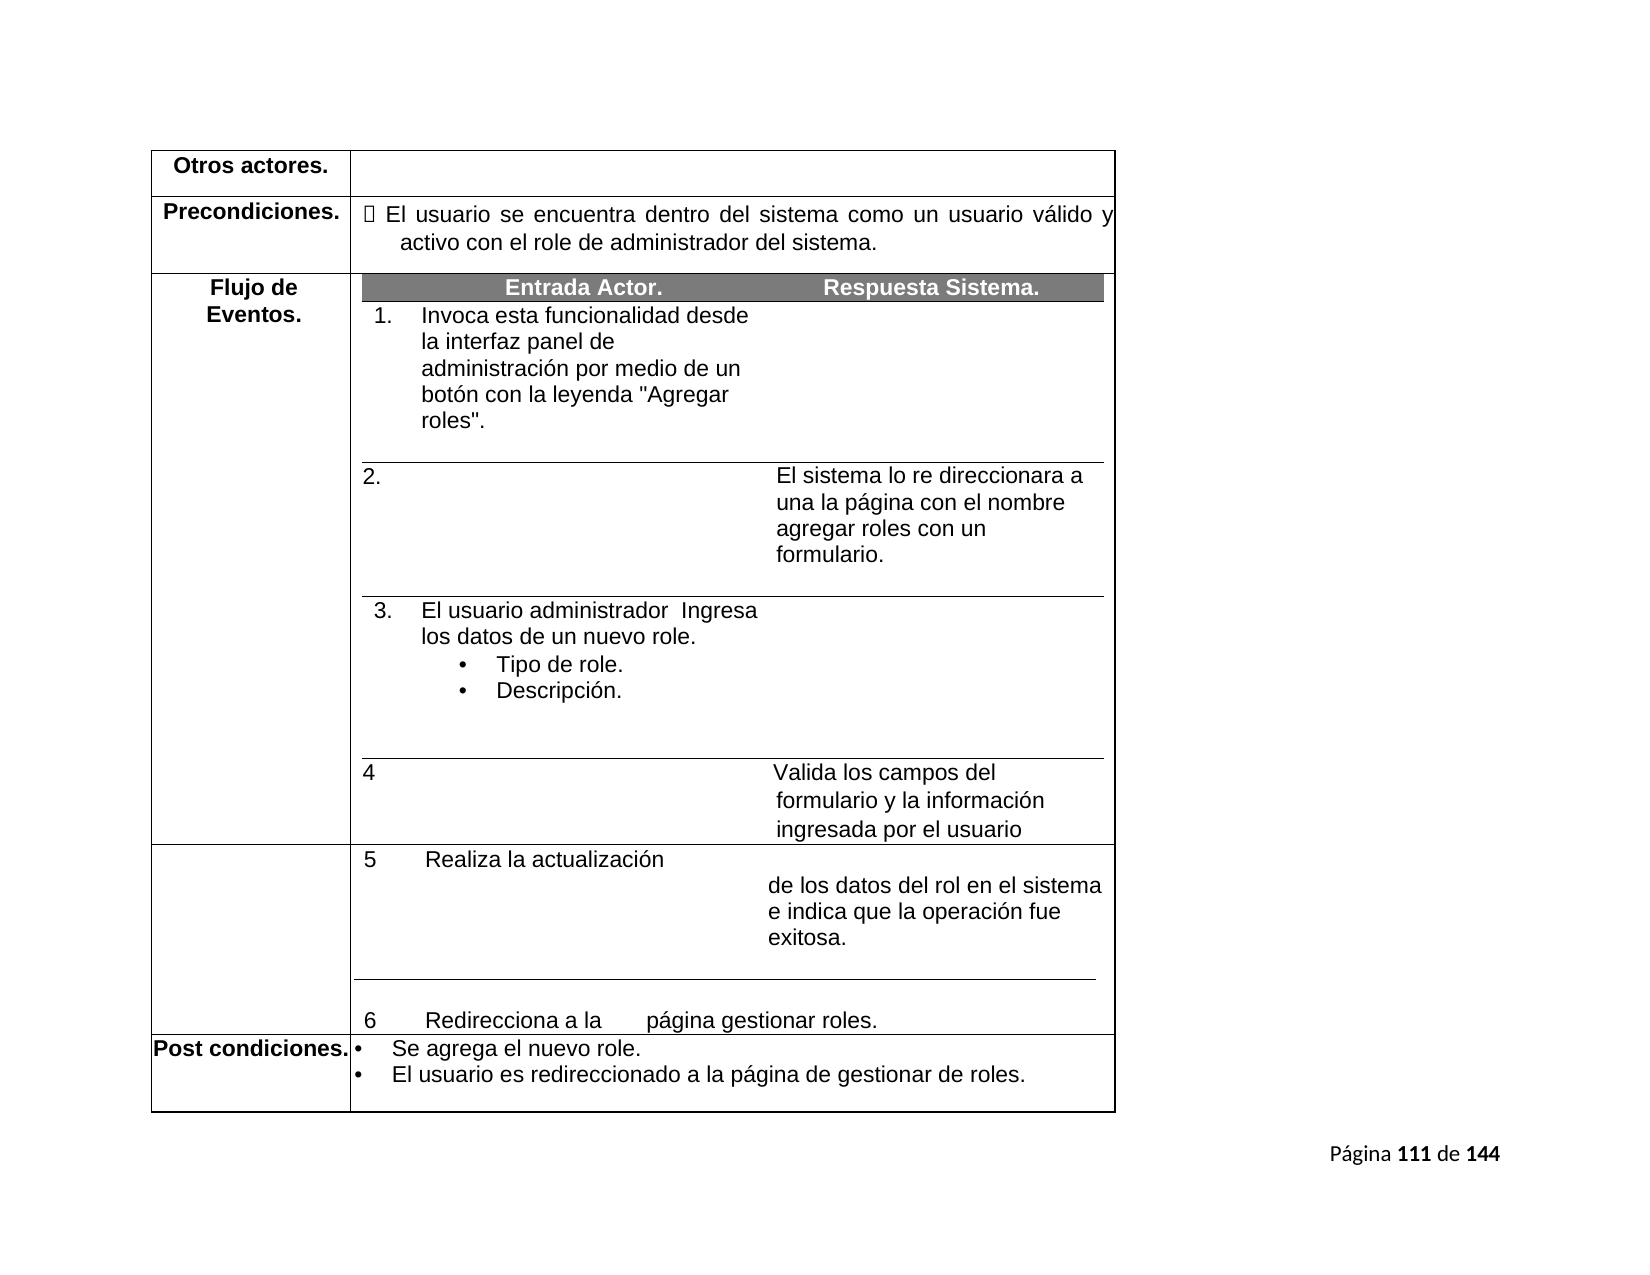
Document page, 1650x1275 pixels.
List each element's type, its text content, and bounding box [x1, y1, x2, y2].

table_cell 4 Valida los campos del formulario y la información ingresada por el usuario [362, 463, 1104, 596]
table_cell 4 Valida los campos del formulario y la información ingresada por el usuario [362, 302, 1104, 462]
table_cell 4 Valida los campos del formulario y la información ingresada por el usuario [362, 597, 1104, 758]
table_cell [351, 274, 362, 844]
table_cell [351, 151, 1114, 196]
table_cell [152, 845, 350, 1033]
table_cell Precondiciones. [152, 197, 350, 273]
table_cell Realiza la actualización de los datos del rol en el sistema e indica que la operación fue exitosa. Redirecciona a la página gestionar roles. [351, 845, 1114, 1033]
table_cell Se agrega el nuevo role. El usuario es redireccionado a la página de gestionar de roles. [351, 1035, 1114, 1111]
table_cell [1104, 274, 1114, 844]
table_cell Post condiciones. [152, 1035, 350, 1111]
table_cell Flujo de Eventos. [152, 274, 350, 844]
table_cell  El usuario se encuentra dentro del sistema como un usuario válido y activo con el role de administrador del sistema. [351, 197, 1114, 273]
table_cell Entrada Actor. Respuesta Sistema. [362, 274, 1104, 301]
table_cell Otros actores. [152, 151, 350, 196]
table_cell 4 Valida los campos del formulario y la información ingresada por el usuario [362, 759, 1104, 844]
